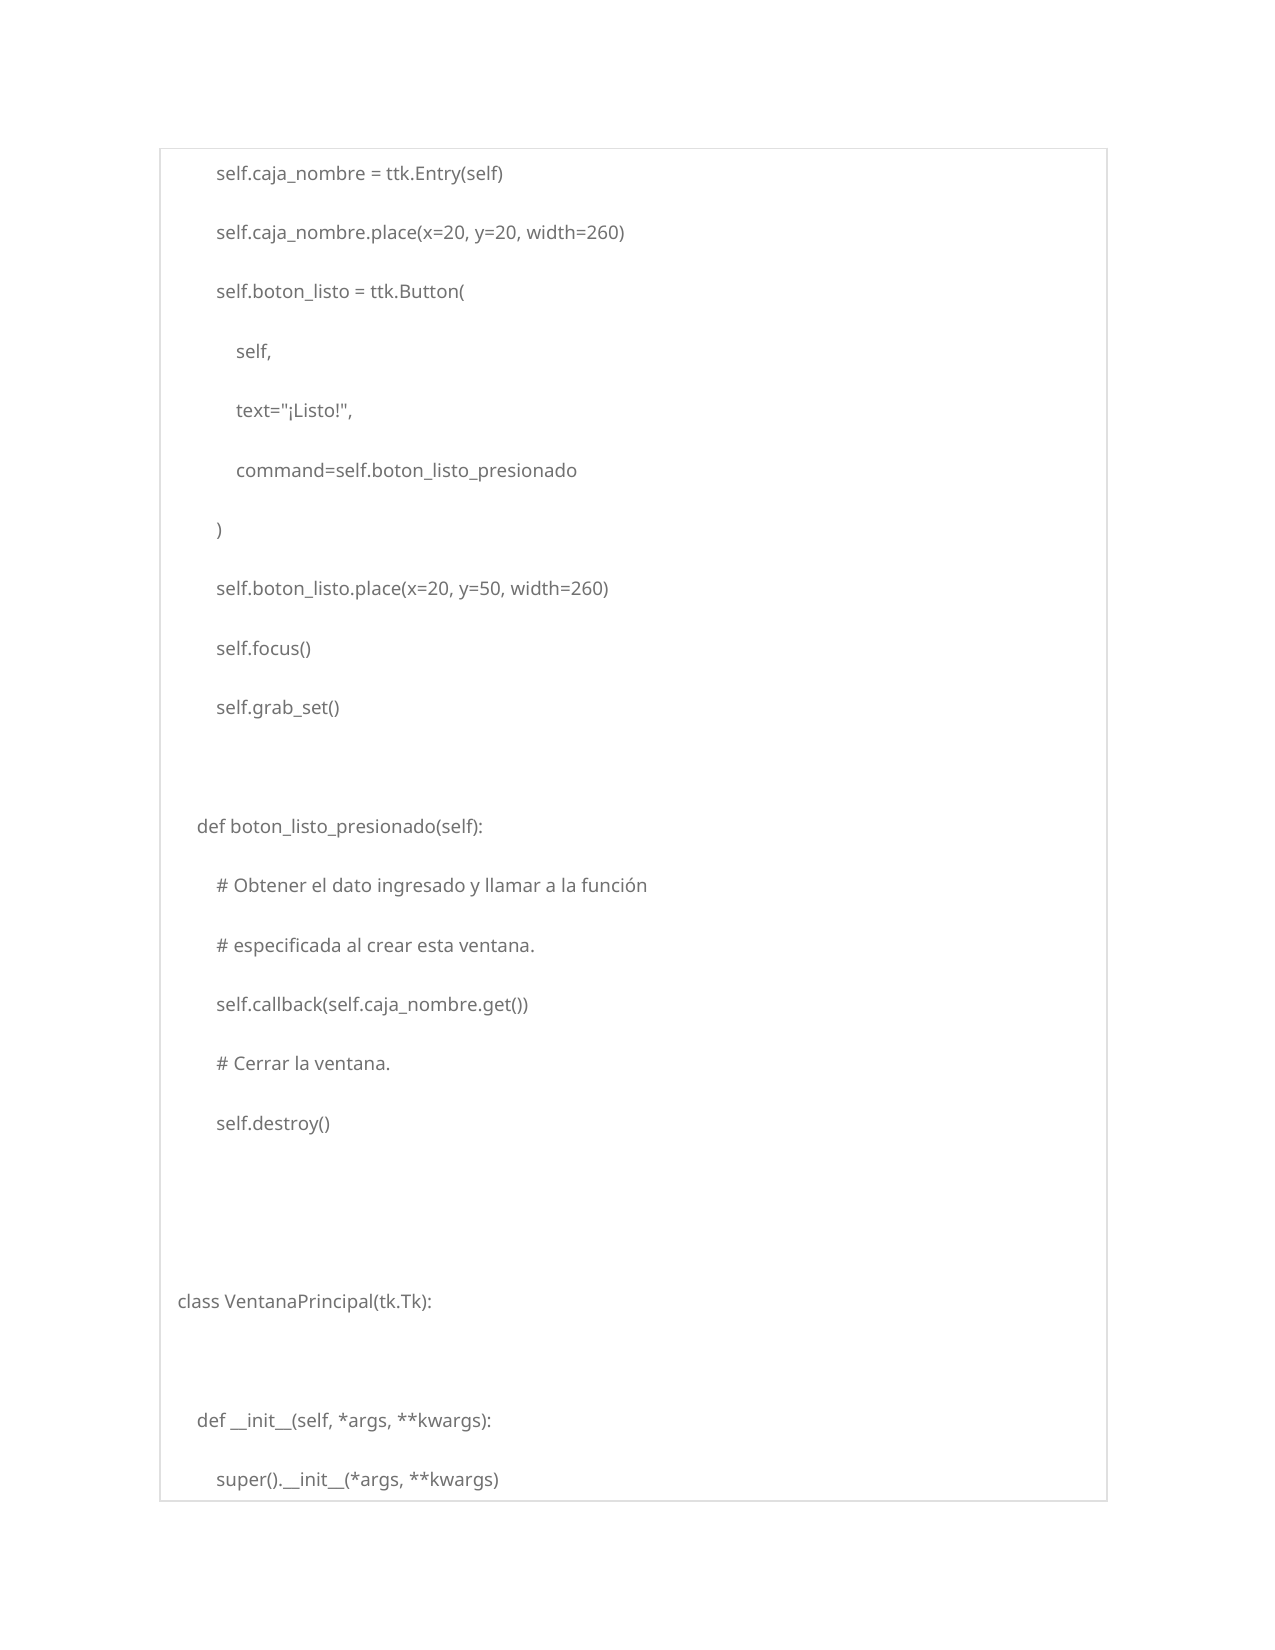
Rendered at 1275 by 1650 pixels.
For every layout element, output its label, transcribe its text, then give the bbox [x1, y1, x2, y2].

text self.focus() [161, 623, 1106, 661]
text self.boton_listo = ttk.Button( [161, 266, 1106, 304]
text # especificada al crear esta ventana. [161, 919, 1106, 957]
text ) [161, 504, 1106, 542]
text self.caja_nombre = ttk.Entry(self) [161, 149, 1106, 186]
text self.destroy() [161, 1098, 1106, 1136]
text class VentanaPrincipal(tk.Tk): [161, 1276, 1106, 1314]
text self.grab_set() [161, 682, 1106, 720]
text self.boton_listo.place(x=20, y=50, width=260) [161, 563, 1106, 601]
text def __init__(self, *args, **kwargs): [161, 1394, 1106, 1432]
text self.caja_nombre.place(x=20, y=20, width=260) [161, 207, 1106, 245]
text # Cerrar la ventana. [161, 1038, 1106, 1076]
text def boton_listo_presionado(self): [161, 801, 1106, 839]
text # Obtener el dato ingresado y llamar a la función [161, 860, 1106, 898]
text super().__init__(*args, **kwargs) [161, 1454, 1106, 1500]
text command=self.boton_listo_presionado [161, 444, 1106, 482]
text self.callback(self.caja_nombre.get()) [161, 979, 1106, 1017]
text self, [161, 326, 1106, 364]
text text="¡Listo!", [161, 385, 1106, 423]
